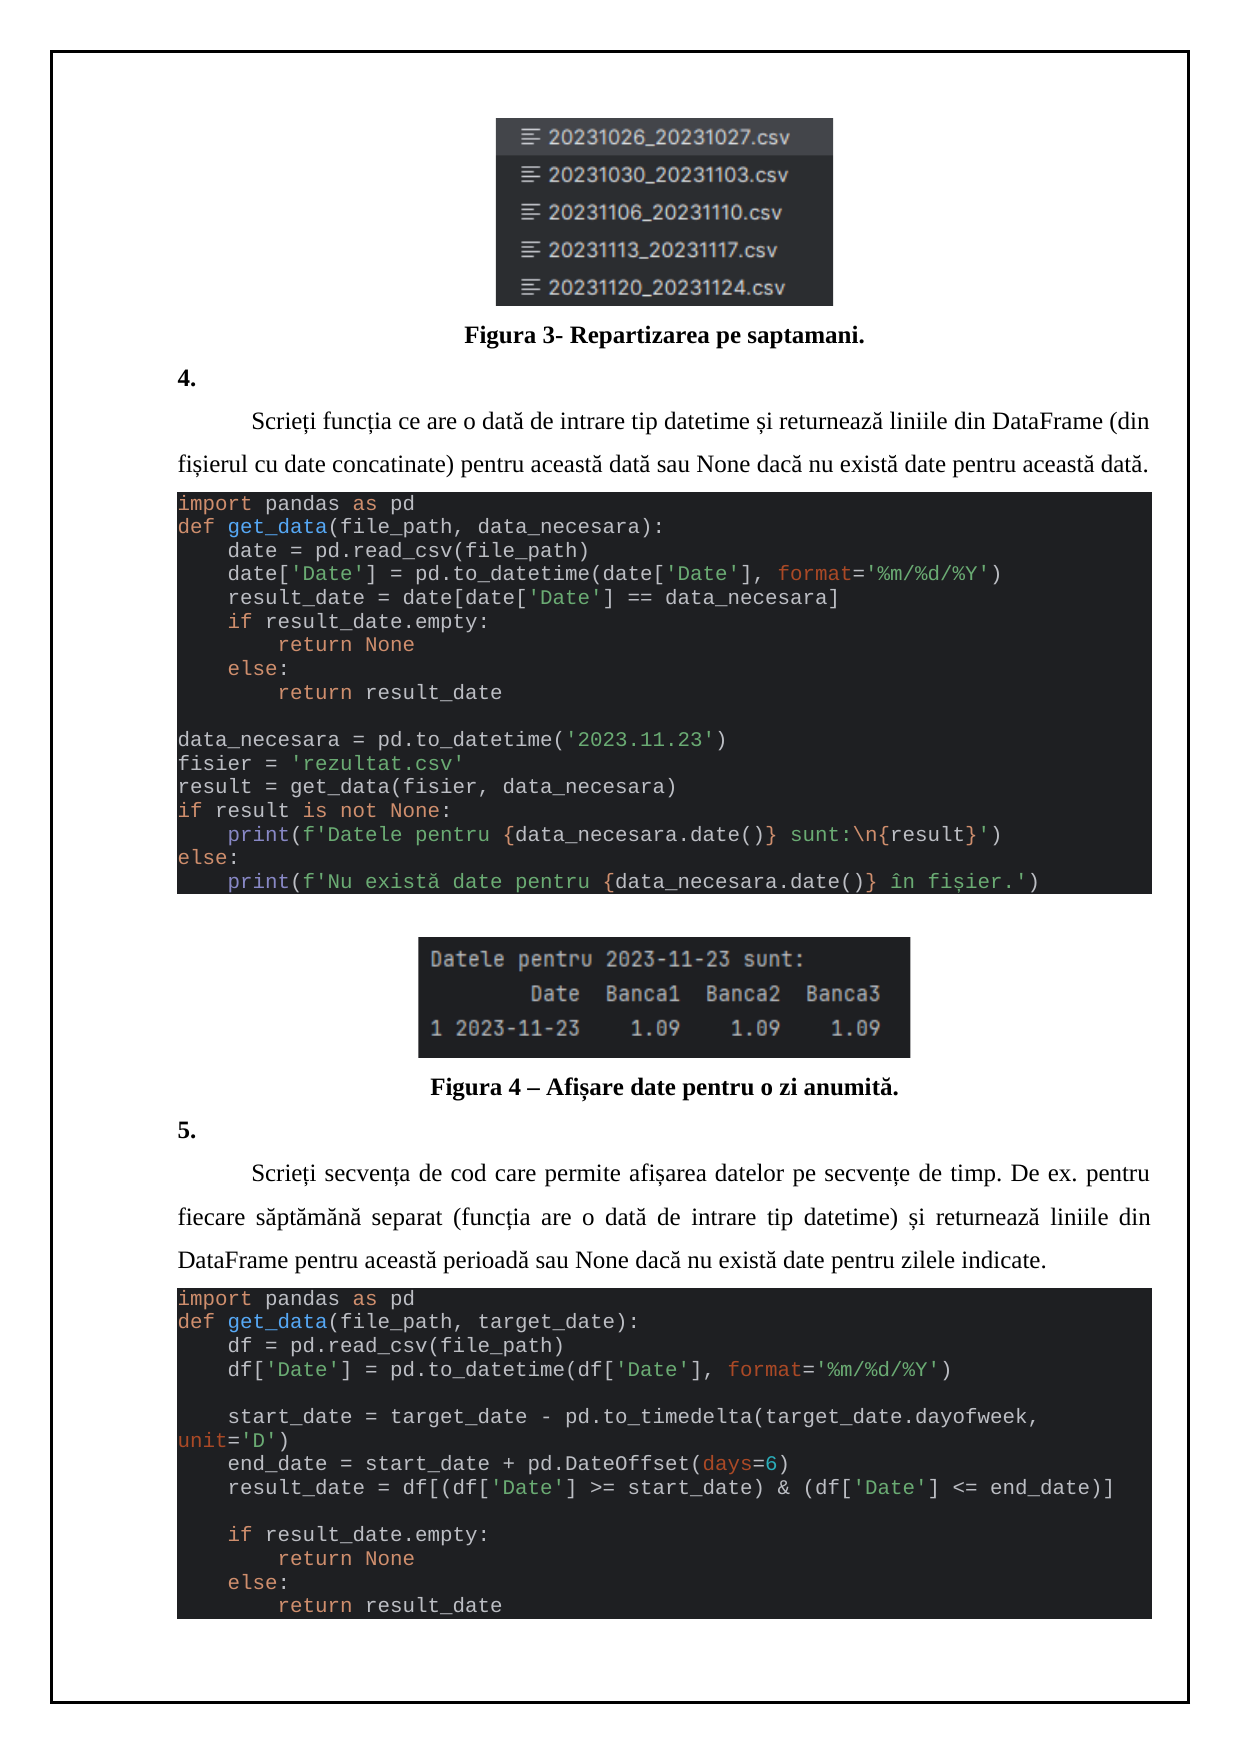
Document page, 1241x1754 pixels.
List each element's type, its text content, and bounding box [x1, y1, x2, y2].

text Scrieți funcția ce are o dată de intrare tip datetime și returnează liniile din DataFrame (din fișierul cu date concatinate) pentru această dată sau None dacă nu există date pentru această dată. [177, 406, 1152, 478]
picture [418, 937, 911, 1058]
text Figura 3- Repartizarea pe saptamani. [177, 320, 1152, 349]
text Figura 4 – Afișare date pentru o zi anumită. [177, 1072, 1152, 1101]
text import pandas as pd def get_data(file_path, data_necesara): date = pd.read_csv(file_path) date['Date'] = pd.to_datetime(date['Date'], format='%m/%d/%Y') result_date = date[date['Date'] == data_necesara] if result_date.empty: return None else: return result_date data_necesara = pd.to_datetime('2023.11.23') fisier = 'rezultat.csv' result = get_data(fisier, data_necesara) if result is not None: print(f'Datele pentru {data_necesara.date()} sunt:\n{result}') else: print(f'Nu există date pentru {data_necesara.date()} în fișier.') [177, 492, 1152, 894]
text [177, 1288, 1152, 1619]
text 5. [177, 1115, 1152, 1144]
text Scrieți secvența de cod care permite afișarea datelor pe secvențe de timp. De ex. pentru fiecare săptămănă separat (funcția are o dată de intrare tip datetime) și returnează liniile din DataFrame pentru această perioadă sau None dacă nu există date pentru zilele indicate. [177, 1158, 1152, 1273]
picture [495, 118, 834, 306]
text 4. [177, 363, 1152, 392]
